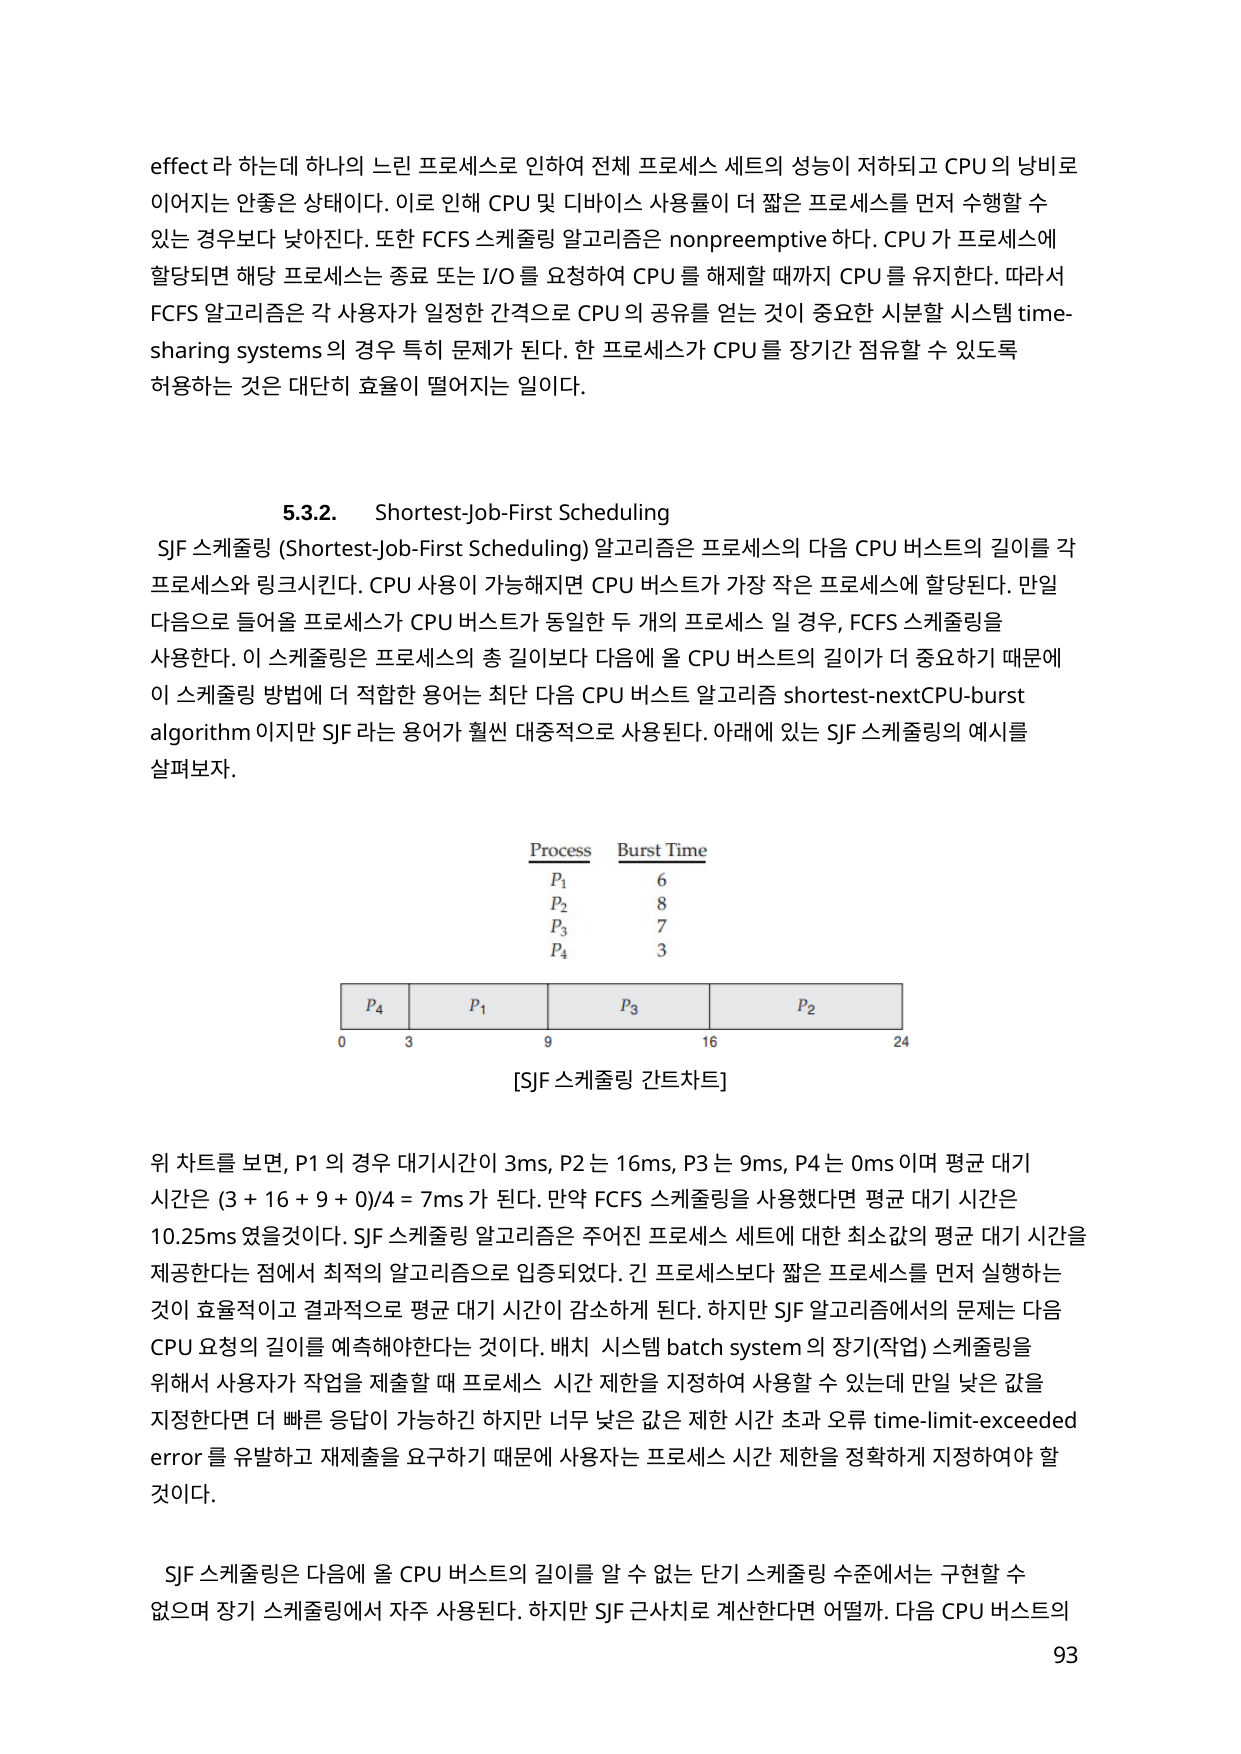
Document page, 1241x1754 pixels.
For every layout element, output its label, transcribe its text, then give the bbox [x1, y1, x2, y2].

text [150, 1557, 1090, 1626]
text 위 차트를 보면, P1의 경우 대기시간이 3ms, P2는 16ms, P3는 9ms, P4는 0ms이며 평균 대기 시간은 (3 + 16 + 9 + 0)/4 = 7ms가 된다. 만약 FCFS 스케줄링을 사용했다면 평균 대기 시간은 10.25ms였을것이다. SJF 스케줄링 알고리즘은 주어진 프로세스 세트에 대한 최소값의 평균 대기 시간을 제공한다는 점에서 최적의 알고리즘으로 입증되었다. 긴 프로세스보다 짧은 프로세스를 먼저 실행하는 것이 효율적이고 결과적으로 평균 대기 시간이 감소하게 된다. 하지만 SJF 알고리즘에서의 문제는 다음 CPU 요청의 길이를 예측해야한다는 것이다. 배치 시스템batch system의 장기(작업) 스케줄링을 위해서 사용자가 작업을 제출할 때 프로세스 시간 제한을 지정하여 사용할 수 있는데 만일 낮은 값을 지정한다면 더 빠른 응답이 가능하긴 하지만 너무 낮은 값은 제한 시간 초과 오류 time-limit-exceeded error를 유발하고 재제출을 요구하기 때문에 사용자는 프로세스 시간 제한을 정확하게 지정하여야 할 것이다. [150, 1146, 1088, 1508]
picture [337, 983, 910, 1048]
text effect라 하는데 하나의 느린 프로세스로 인하여 전체 프로세스 세트의 성능이 저하되고 CPU의 낭비로 이어지는 안좋은 상태이다. 이로 인해 CPU 및 디바이스 사용률이 더 짧은 프로세스를 먼저 수행할 수 있는 경우보다 낮아진다. 또한 FCFS 스케줄링 알고리즘은 nonpreemptive하다. CPU가 프로세스에 할당되면 해당 프로세스는 종료 또는 I/O를 요청하여 CPU를 해제할 때까지 CPU를 유지한다. 따라서 FCFS 알고리즘은 각 사용자가 일정한 간격으로 CPU의 공유를 얻는 것이 중요한 시분할 시스템time-sharing systems의 경우 특히 문제가 된다. 한 프로세스가 CPU를 장기간 점유할 수 있도록 허용하는 것은 대단히 효율이 떨어지는 일이다. [150, 149, 1090, 401]
text [SJF스케줄링 간트차트] [238, 997, 1002, 1094]
text SJF 스케줄링 (Shortest-Job-First Scheduling) 알고리즘은 프로세스의 다음 CPU 버스트의 길이를 각 프로세스와 링크시킨다. CPU 사용이 가능해지면 CPU 버스트가 가장 작은 프로세스에 할당된다. 만일 다음으로 들어올 프로세스가 CPU 버스트가 동일한 두 개의 프로세스 일 경우, FCFS 스케줄링을 사용한다. 이 스케줄링은 프로세스의 총 길이보다 다음에 올 CPU 버스트의 길이가 더 중요하기 때문에 이 스케줄링 방법에 더 적합한 용어는 최단 다음 CPU 버스트 알고리즘 shortest-nextCPU-burst algorithm이지만 SJF라는 용어가 훨씬 대중적으로 사용된다. 아래에 있는 SJF 스케줄링의 예시를 살펴보자. [150, 531, 1080, 783]
picture [528, 843, 707, 960]
list Shortest-Job-First Scheduling [283, 497, 1103, 526]
